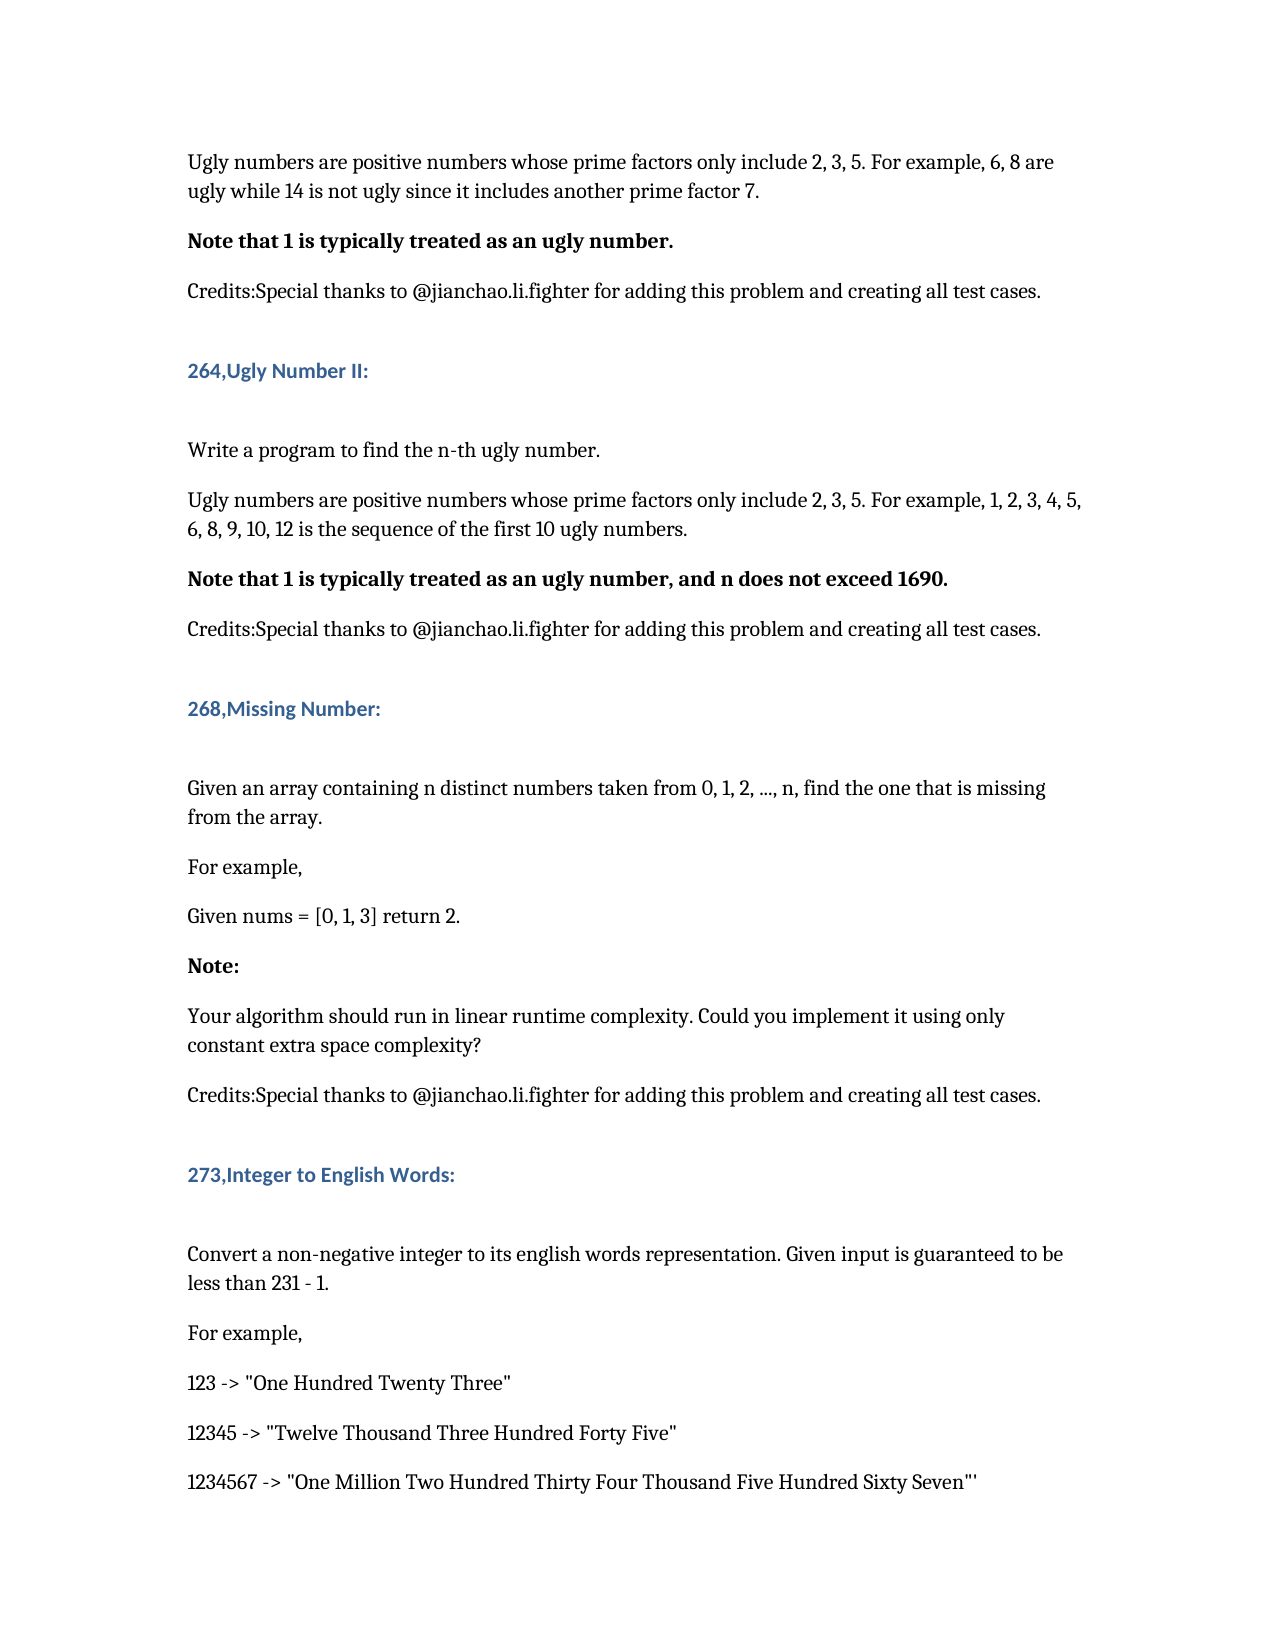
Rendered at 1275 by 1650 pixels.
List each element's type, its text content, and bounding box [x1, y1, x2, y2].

text Ugly numbers are positive numbers whose prime factors only include 2, 3, 5. For example, 6, 8 are ugly while 14 is not ugly since it includes another prime factor 7. [187, 150, 1087, 204]
text Write a program to find the n-th ugly number. [187, 438, 1087, 463]
text 123 -> "One Hundred Twenty Three" [187, 1370, 1087, 1396]
subtitle 273,Integer to English Words: [187, 1161, 1087, 1188]
text 12345 -> "Twelve Thousand Three Hundred Forty Five" [187, 1420, 1087, 1445]
text Credits:Special thanks to @jianchao.li.fighter for adding this problem and creating all test cases. [187, 616, 1087, 641]
subtitle 268,Missing Number: [187, 695, 1087, 722]
text Your algorithm should run in linear runtime complexity. Could you implement it using only constant extra space complexity? [187, 1004, 1087, 1058]
text Credits:Special thanks to @jianchao.li.fighter for adding this problem and creating all test cases. [187, 1082, 1087, 1108]
text Given an array containing n distinct numbers taken from 0, 1, 2, ..., n, find the one that is missing from the array. [187, 776, 1087, 830]
text Note that 1 is typically treated as an ugly number, and n does not exceed 1690. [187, 566, 1087, 592]
text Convert a non-negative integer to its english words representation. Given input is guaranteed to be less than 231 - 1. [187, 1242, 1087, 1296]
text For example, [187, 854, 1087, 879]
text Note: [187, 954, 1087, 979]
text Given nums = [0, 1, 3] return 2. [187, 904, 1087, 929]
text Note that 1 is typically treated as an ugly number. [187, 229, 1087, 254]
text Ugly numbers are positive numbers whose prime factors only include 2, 3, 5. For example, 1, 2, 3, 4, 5, 6, 8, 9, 10, 12 is the sequence of the first 10 ugly numbers. [187, 488, 1087, 542]
text Credits:Special thanks to @jianchao.li.fighter for adding this problem and creating all test cases. [187, 278, 1087, 304]
subtitle 264,Ugly Number II: [187, 357, 1087, 384]
text 1234567 -> "One Million Two Hundred Thirty Four Thousand Five Hundred Sixty Seven"' [187, 1470, 1087, 1495]
text For example, [187, 1321, 1087, 1346]
